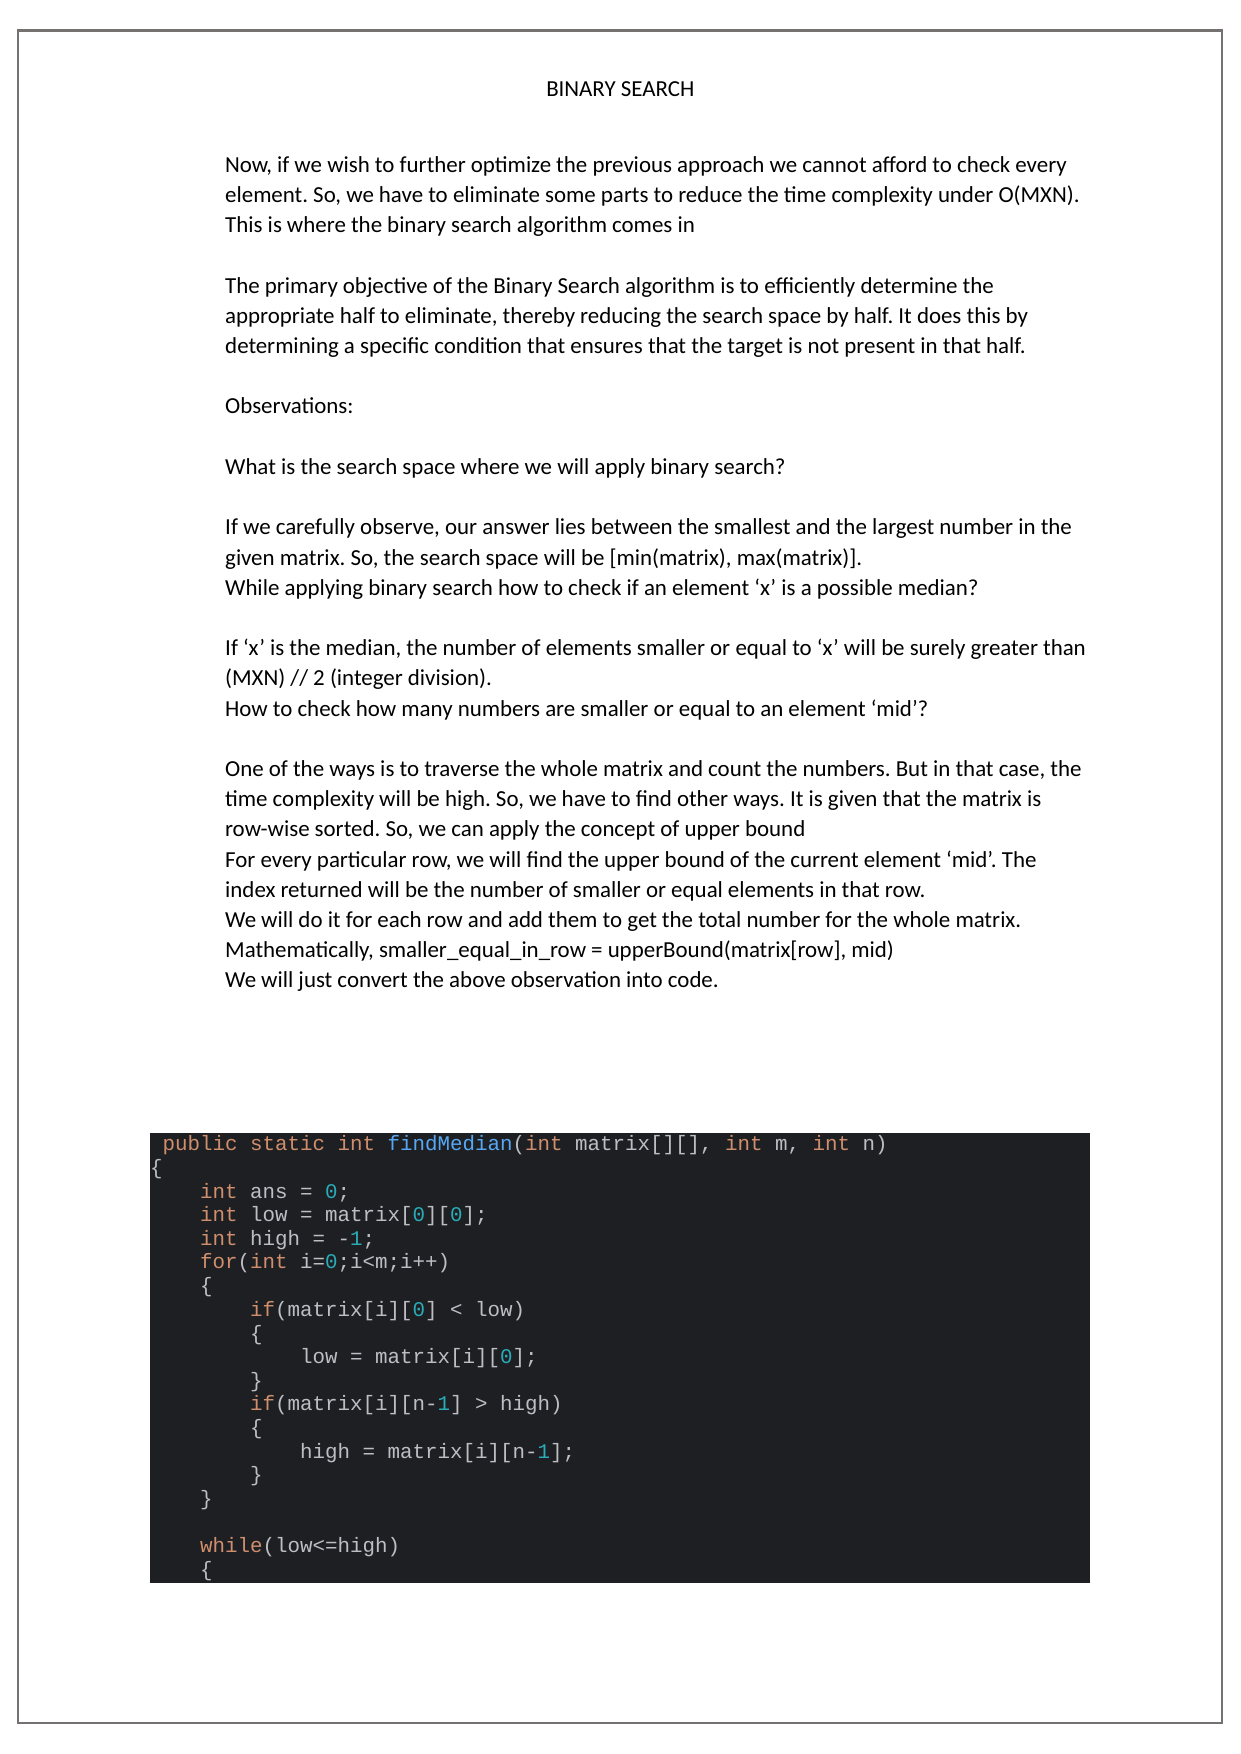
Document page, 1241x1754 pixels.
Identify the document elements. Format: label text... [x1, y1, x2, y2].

list We will just convert the above observation into code. [225, 966, 1090, 994]
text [150, 1133, 1090, 1583]
list While applying binary search how to check if an element ‘x’ is a possible median? [225, 573, 1090, 601]
list What is the search space where we will apply binary search? [225, 452, 1090, 480]
list If ‘x’ is the median, the number of elements smaller or equal to ‘x’ will be surely greater than (MXN) // 2 (integer division). [225, 633, 1090, 692]
list Now, if we wish to further optimize the previous approach we cannot afford to check every element. So, we have to eliminate some parts to reduce the time complexity under O(MXN). This is where the binary search algorithm comes in [225, 150, 1090, 238]
list One of the ways is to traverse the whole matrix and count the numbers. But in that case, the time complexity will be high. So, we have to find other ways. It is given that the matrix is row-wise sorted. So, we can apply the concept of upper bound [225, 754, 1090, 843]
list The primary objective of the Binary Search algorithm is to efficiently determine the appropriate half to eliminate, thereby reducing the search space by half. It does this by determining a specific condition that ensures that the target is not present in that half. [225, 271, 1090, 359]
list For every particular row, we will find the upper bound of the current element ‘mid’. The index returned will be the number of smaller or equal elements in that row. [225, 845, 1090, 903]
list Mathematically, smaller_equal_in_row = upperBound(matrix[row], mid) [225, 935, 1090, 963]
list We will do it for each row and add them to get the total number for the whole matrix. [225, 905, 1090, 933]
list How to check how many numbers are smaller or equal to an element ‘mid’? [225, 694, 1090, 722]
list Observations: [225, 392, 1090, 420]
list If we carefully observe, our answer lies between the smallest and the largest number in the given matrix. So, the search space will be [min(matrix), max(matrix)]. [225, 512, 1090, 571]
